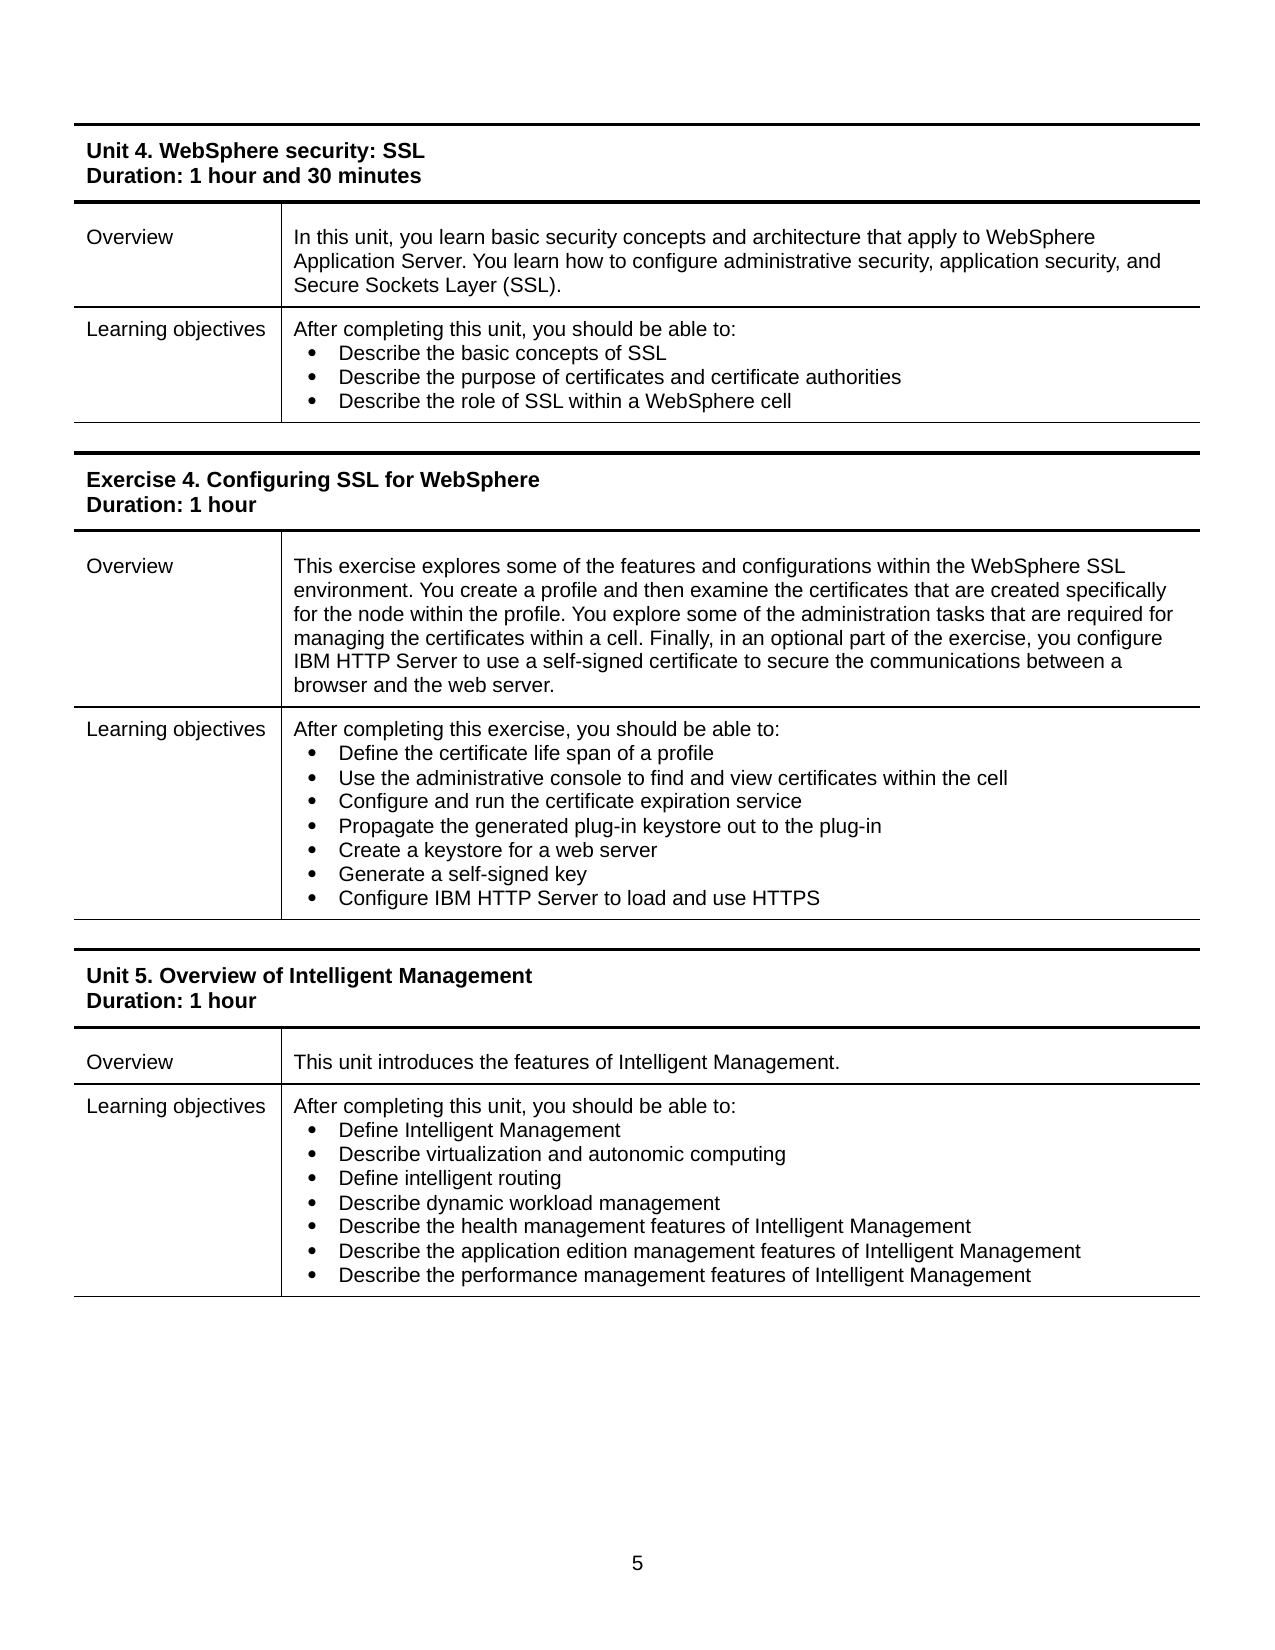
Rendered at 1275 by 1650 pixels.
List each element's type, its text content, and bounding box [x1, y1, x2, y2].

table_cell This unit introduces the features of Intelligent Management. [282, 1029, 1200, 1083]
table_cell Overview [74, 204, 281, 306]
table_cell In this unit, you learn basic security concepts and architecture that apply to WebSphere Application Server. You learn how to configure administrative security, application security, and Secure Sockets Layer (SSL). [282, 204, 1200, 306]
table_cell After completing this exercise, you should be able to: Define the certificate life span of a profile Use the administrative console to find and view certificates within the cell Configure and run the certificate expiration service Propagate the generated plug-in keystore out to the plug-in Create a keystore for a web server Generate a self-signed key Configure IBM HTTP Server to load and use HTTPS [282, 708, 1200, 919]
table_header Exercise 4. Configuring SSL for WebSphere Duration: 1 hour [74, 455, 1200, 529]
table_cell Learning objectives [74, 708, 281, 919]
table_cell After completing this unit, you should be able to: Describe the basic concepts of SSL Describe the purpose of certificates and certificate authorities Describe the role of SSL within a WebSphere cell [282, 308, 1200, 422]
table_header Unit 5. Overview of Intelligent Management Duration: 1 hour [74, 951, 1200, 1026]
table_header Unit 4. WebSphere security: SSL Duration: 1 hour and 30 minutes [74, 126, 1200, 200]
table_cell Learning objectives [74, 1085, 281, 1296]
table_cell Overview [74, 1029, 281, 1083]
table_cell Learning objectives [74, 308, 281, 422]
table_cell Overview [74, 532, 281, 706]
table_cell After completing this unit, you should be able to: Define Intelligent Management Describe virtualization and autonomic computing Define intelligent routing Describe dynamic workload management Describe the health management features of Intelligent Management Describe the application edition management features of Intelligent Management Describe the performance management features of Intelligent Management [282, 1085, 1200, 1296]
table_cell This exercise explores some of the features and configurations within the WebSphere SSL environment. You create a profile and then examine the certificates that are created specifically for the node within the profile. You explore some of the administration tasks that are required for managing the certificates within a cell. Finally, in an optional part of the exercise, you configure IBM HTTP Server to use a self-signed certificate to secure the communications between a browser and the web server. [282, 532, 1200, 706]
